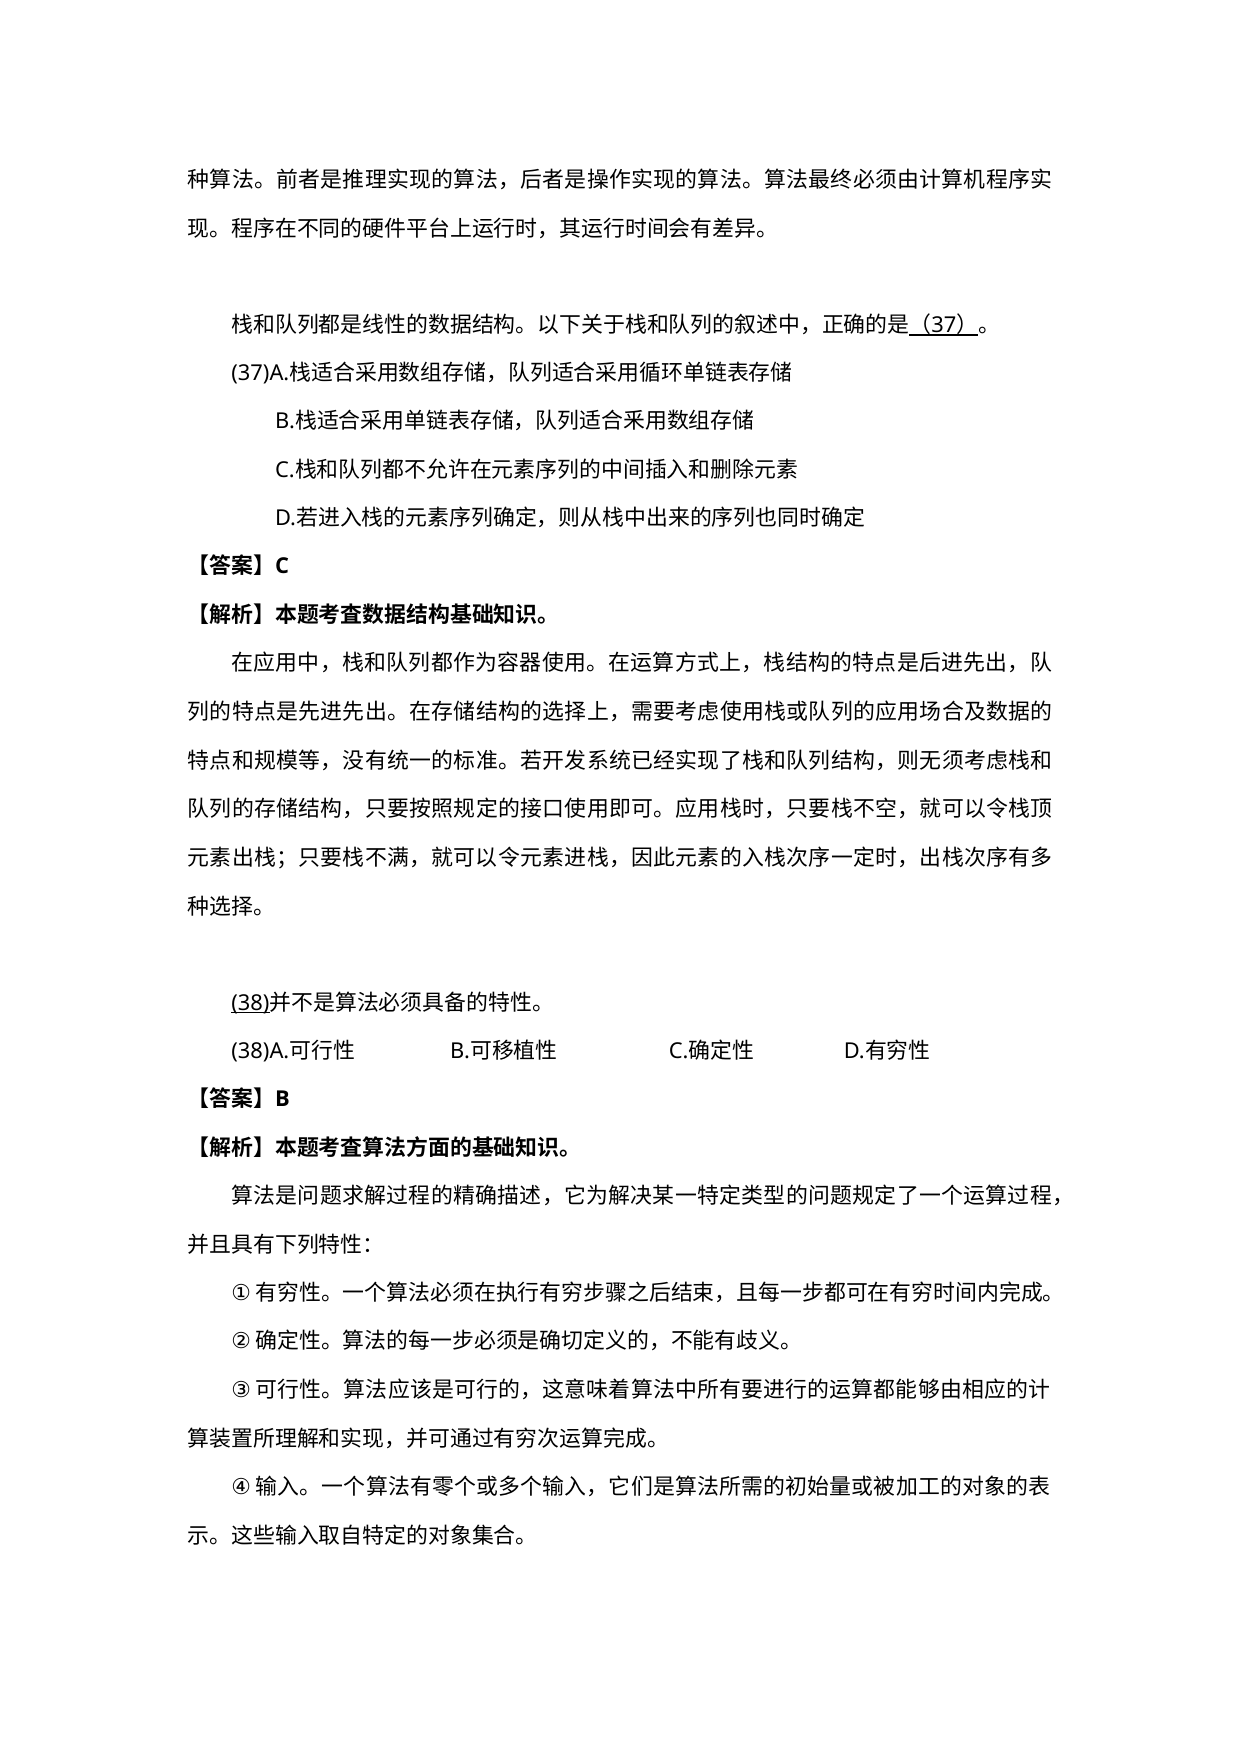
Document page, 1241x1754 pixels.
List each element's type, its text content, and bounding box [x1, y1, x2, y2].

text ④输入。一个算法有零个或多个输入，它们是算法所需的初始量或被加工的对象的表示。这些输入取自特定的对象集合。 [187, 1468, 1053, 1550]
text 【答案】C [187, 548, 1053, 581]
text 【解析】本题考査数据结构基础知识。 [187, 596, 1053, 629]
text ①有穷性。一个算法必须在执行有穷步骤之后结束，且每一步都可在有穷时间内完成。 [187, 1275, 1053, 1307]
text (38)并不是算法必须具备的特性。 [187, 984, 1053, 1017]
text ③可行性。算法应该是可行的，这意味着算法中所有要进行的运算都能够由相应的计算装置所理解和实现，并可通过有穷次运算完成。 [187, 1371, 1053, 1453]
text 在应用中，栈和队列都作为容器使用。在运算方式上，栈结构的特点是后进先出，队列的特点是先进先出。在存储结构的选择上，需要考虑使用栈或队列的应用场合及数据的特点和规模等，没有统一的标准。若开发系统已经实现了栈和队列结构，则无须考虑栈和队列的存储结构，只要按照规定的接口使用即可。应用栈时，只要栈不空，就可以令栈顶元素出栈；只要栈不满，就可以令元素进栈，因此元素的入栈次序一定时，出栈次序有多种选择。 [187, 645, 1053, 921]
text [187, 162, 1053, 243]
text 栈和队列都是线性的数据结构。以下关于栈和队列的叙述中，正确的是（37）。 [187, 306, 1053, 339]
text 【解析】本题考査算法方面的基础知识。 [187, 1129, 1053, 1162]
text (38)A.可行性 B.可移植性 C.确定性 D.有穷性 [187, 1033, 1053, 1065]
text D.若进入栈的元素序列确定，则从栈中出来的序列也同时确定 [187, 500, 1053, 532]
text C.栈和队列都不允许在元素序列的中间插入和删除元素 [187, 451, 1053, 484]
text (37)A.栈适合采用数组存储，队列适合采用循环单链表存储 [187, 355, 1053, 387]
text ②确定性。算法的每一步必须是确切定义的，不能有歧义。 [187, 1323, 1053, 1356]
text 算法是问题求解过程的精确描述，它为解决某一特定类型的问题规定了一个运算过程，并且具有下列特性： [187, 1178, 1053, 1259]
text 【答案】B [187, 1081, 1053, 1113]
text B.栈适合采用单链表存储，队列适合釆用数组存储 [187, 403, 1053, 436]
